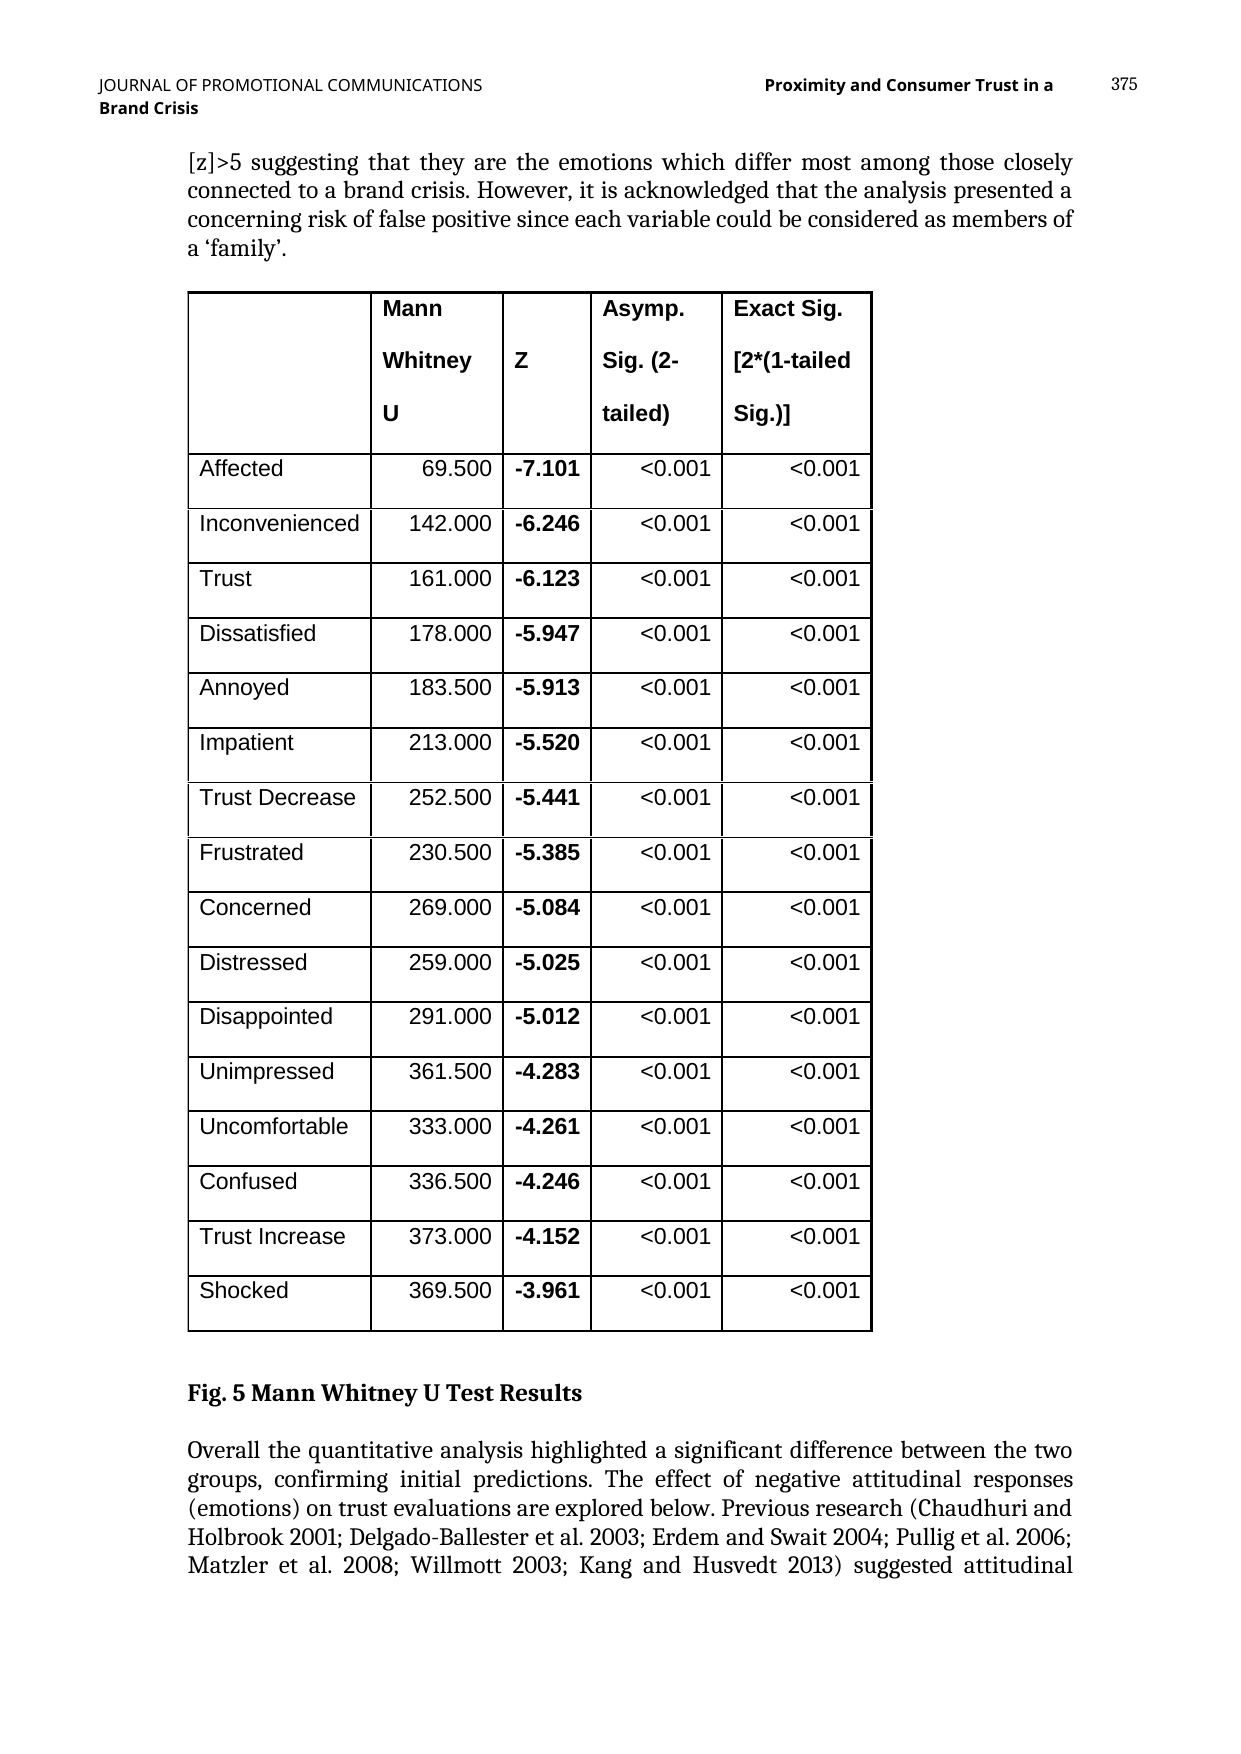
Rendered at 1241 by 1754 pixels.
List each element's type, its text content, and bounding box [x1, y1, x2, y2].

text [187, 148, 1074, 263]
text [187, 1436, 1074, 1580]
text Fig. 5 Mann Whitney U Test Results [187, 1379, 1074, 1408]
